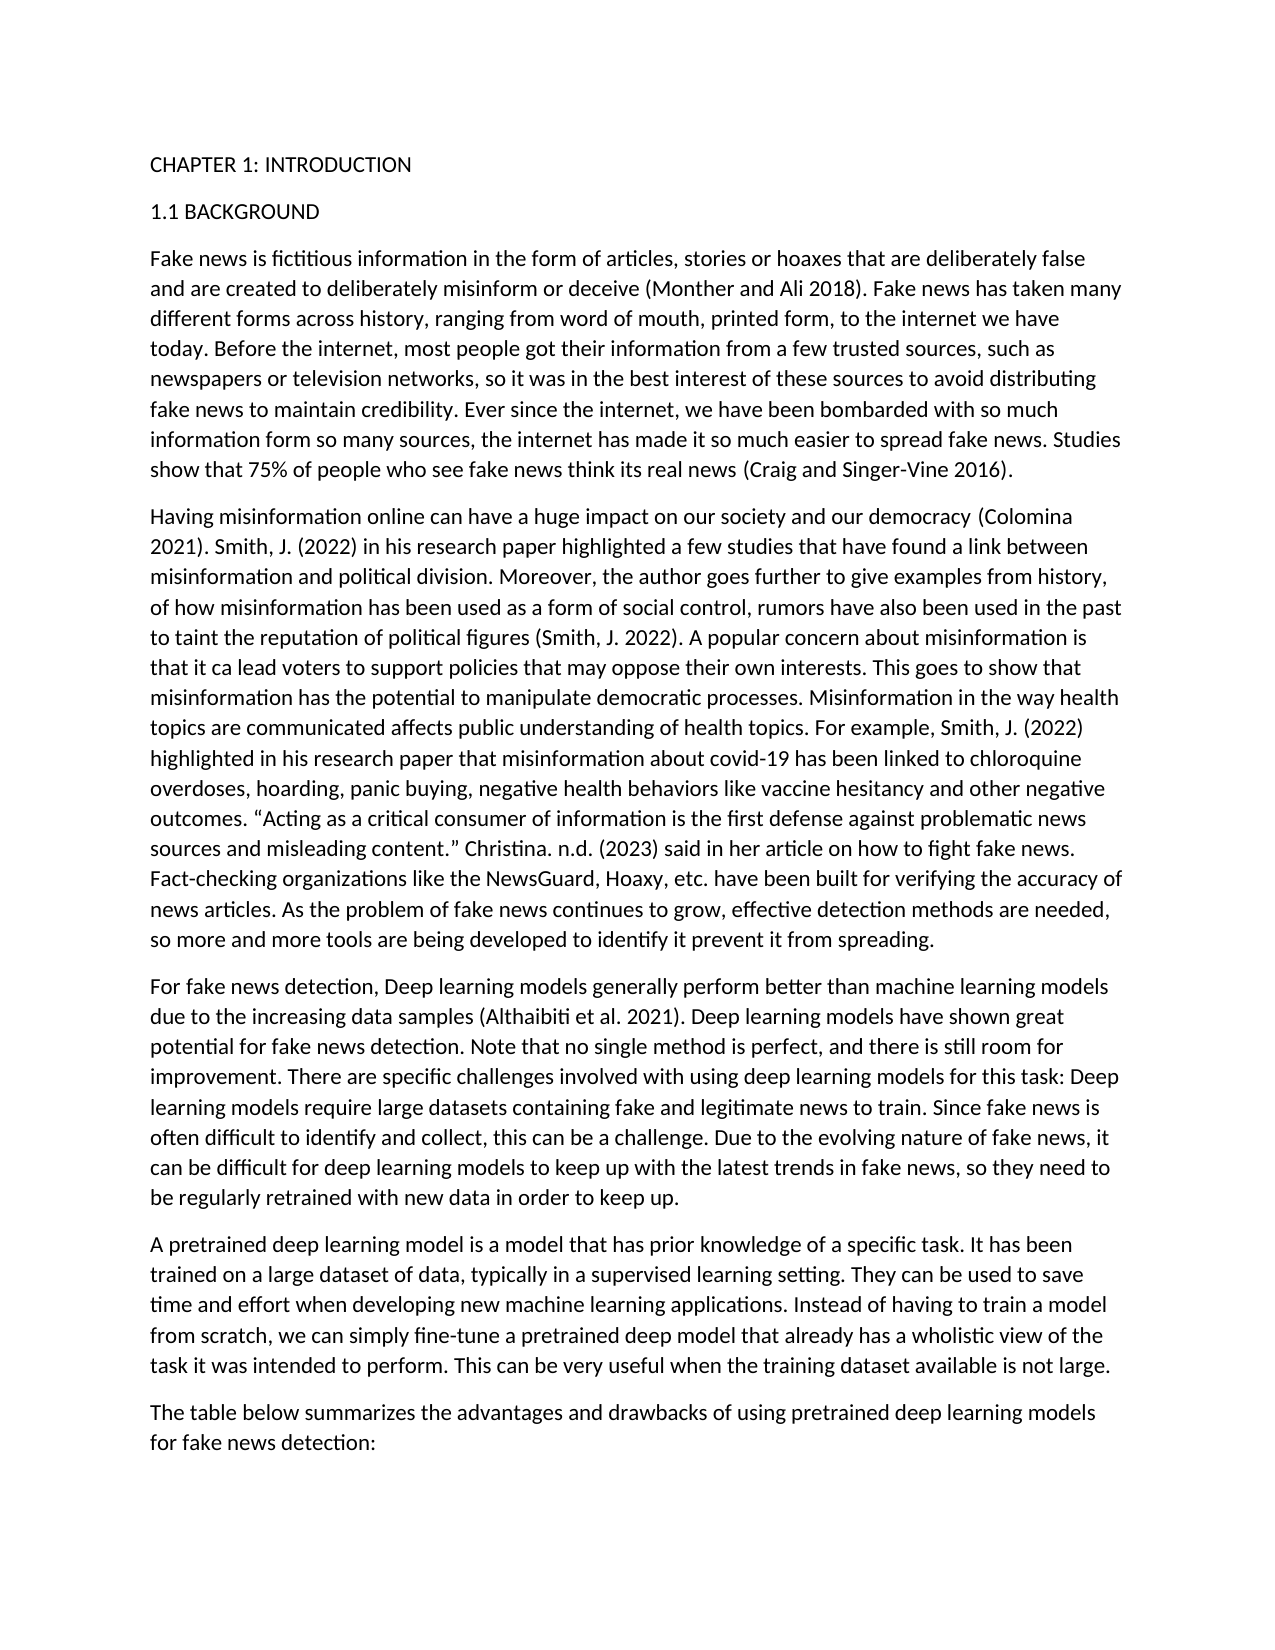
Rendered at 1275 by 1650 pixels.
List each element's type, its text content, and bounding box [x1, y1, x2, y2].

text The table below summarizes the advantages and drawbacks of using pretrained deep learning models for fake news detection: [150, 1398, 1125, 1456]
text 1.1 BACKGROUND [150, 197, 1125, 225]
text For fake news detection, Deep learning models generally perform better than machine learning models due to the increasing data samples (Althaibiti et al. 2021). Deep learning models have shown great potential for fake news detection. Note that no single method is perfect, and there is still room for improvement. There are specific challenges involved with using deep learning models for this task: Deep learning models require large datasets containing fake and legitimate news to train. Since fake news is often difficult to identify and collect, this can be a challenge. Due to the evolving nature of fake news, it can be difficult for deep learning models to keep up with the latest trends in fake news, so they need to be regularly retrained with new data in order to keep up. [150, 972, 1125, 1211]
text CHAPTER 1: INTRODUCTION [150, 150, 1125, 178]
text Having misinformation online can have a huge impact on our society and our democracy . Smith, J. (2022) in his research paper highlighted a few studies that have found a link between misinformation and political division. Moreover, the author goes further to give examples from history, of how misinformation has been used as a form of social control, rumors have also been used in the past to taint the reputation of political figures (Smith, J. 2022). A popular concern about misinformation is that it ca lead voters to support policies that may oppose their own interests. This goes to show that misinformation has the potential to manipulate democratic processes. Misinformation in the way health topics are communicated affects public understanding of health topics. For example, Smith, J. (2022) highlighted in his research paper that misinformation about covid-19 has been linked to chloroquine overdoses, hoarding, panic buying, negative health behaviors like vaccine hesitancy and other negative outcomes. “Acting as a critical consumer of information is the first defense against problematic news sources and misleading content.” Christina. n.d. (2023) said in her article on how to fight fake news. Fact-checking organizations like the NewsGuard, Hoaxy, etc. have been built for verifying the accuracy of news articles. As the problem of fake news continues to grow, effective detection methods are needed, so more and more tools are being developed to identify it prevent it from spreading. [150, 502, 1125, 953]
text A pretrained deep learning model is a model that has prior knowledge of a specific task. It has been trained on a large dataset of data, typically in a supervised learning setting. They can be used to save time and effort when developing new machine learning applications. Instead of having to train a model from scratch, we can simply fine-tune a pretrained deep model that already has a wholistic view of the task it was intended to perform. This can be very useful when the training dataset available is not large. [150, 1230, 1125, 1379]
text Fake news is fictitious information in the form of articles, stories or hoaxes that are deliberately false and are created to deliberately misinform or deceive (Monther and Ali 2018). Fake news has taken many different forms across history, ranging from word of mouth, printed form, to the internet we have today. Before the internet, most people got their information from a few trusted sources, such as newspapers or television networks, so it was in the best interest of these sources to avoid distributing fake news to maintain credibility. Ever since the internet, we have been bombarded with so much information form so many sources, the internet has made it so much easier to spread fake news. Studies show that 75% of people who see fake news think its real news. [150, 244, 1125, 483]
